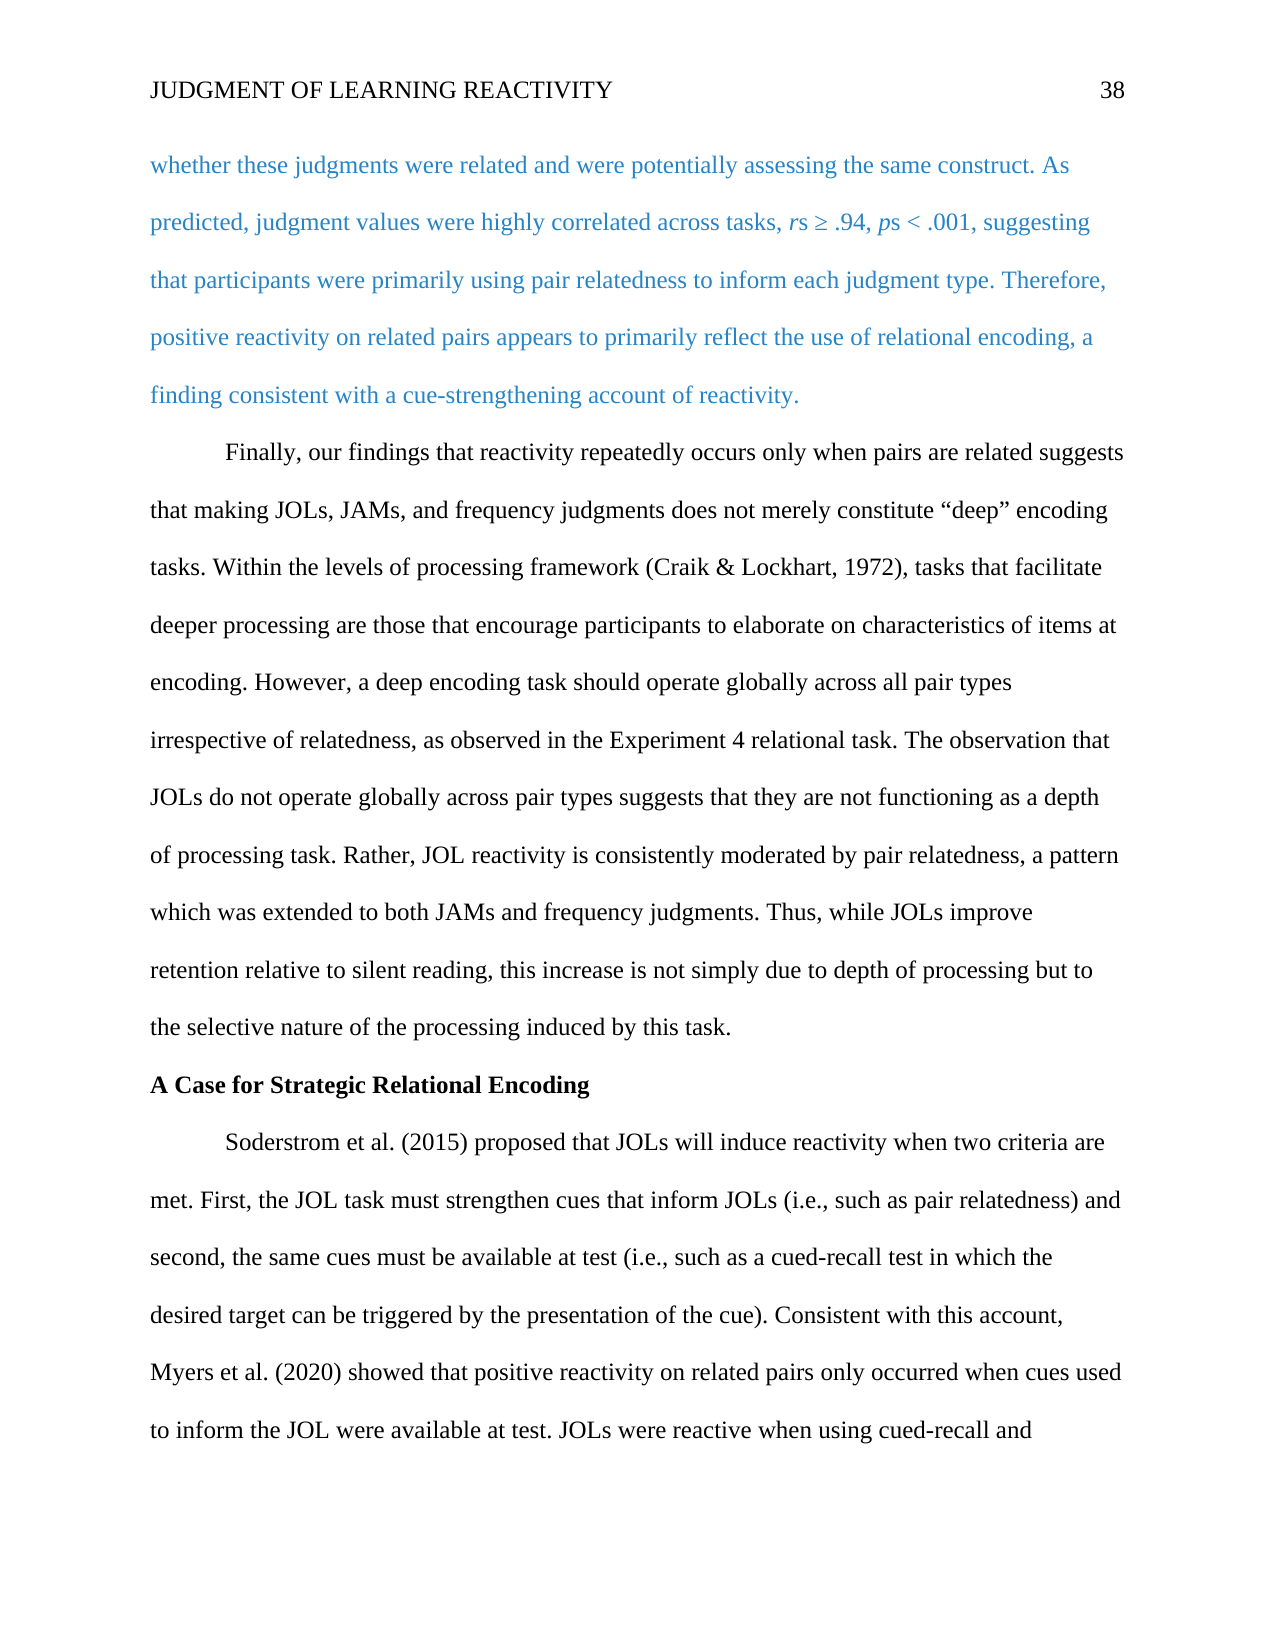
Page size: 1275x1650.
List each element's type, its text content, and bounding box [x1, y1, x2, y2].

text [150, 150, 1125, 409]
text A Case for Strategic Relational Encoding [150, 1070, 1125, 1099]
text Finally, our findings that reactivity repeatedly occurs only when pairs are related suggests that making JOLs, JAMs, and frequency judgments does not merely constitute “deep” encoding tasks. Within the levels of processing framework (Craik & Lockhart, 1972), tasks that facilitate deeper processing are those that encourage participants to elaborate on characteristics of items at encoding. However, a deep encoding task should operate globally across all pair types irrespective of relatedness, as observed in the Experiment 4 relational task. The observation that JOLs do not operate globally across pair types suggests that they are not functioning as a depth of processing task. Rather, JOL reactivity is consistently moderated by pair relatedness, a pattern which was extended to both JAMs and frequency judgments. Thus, while JOLs improve retention relative to silent reading, this increase is not simply due to depth of processing but to the selective nature of the processing induced by this task. [150, 437, 1125, 1041]
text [150, 1127, 1125, 1444]
